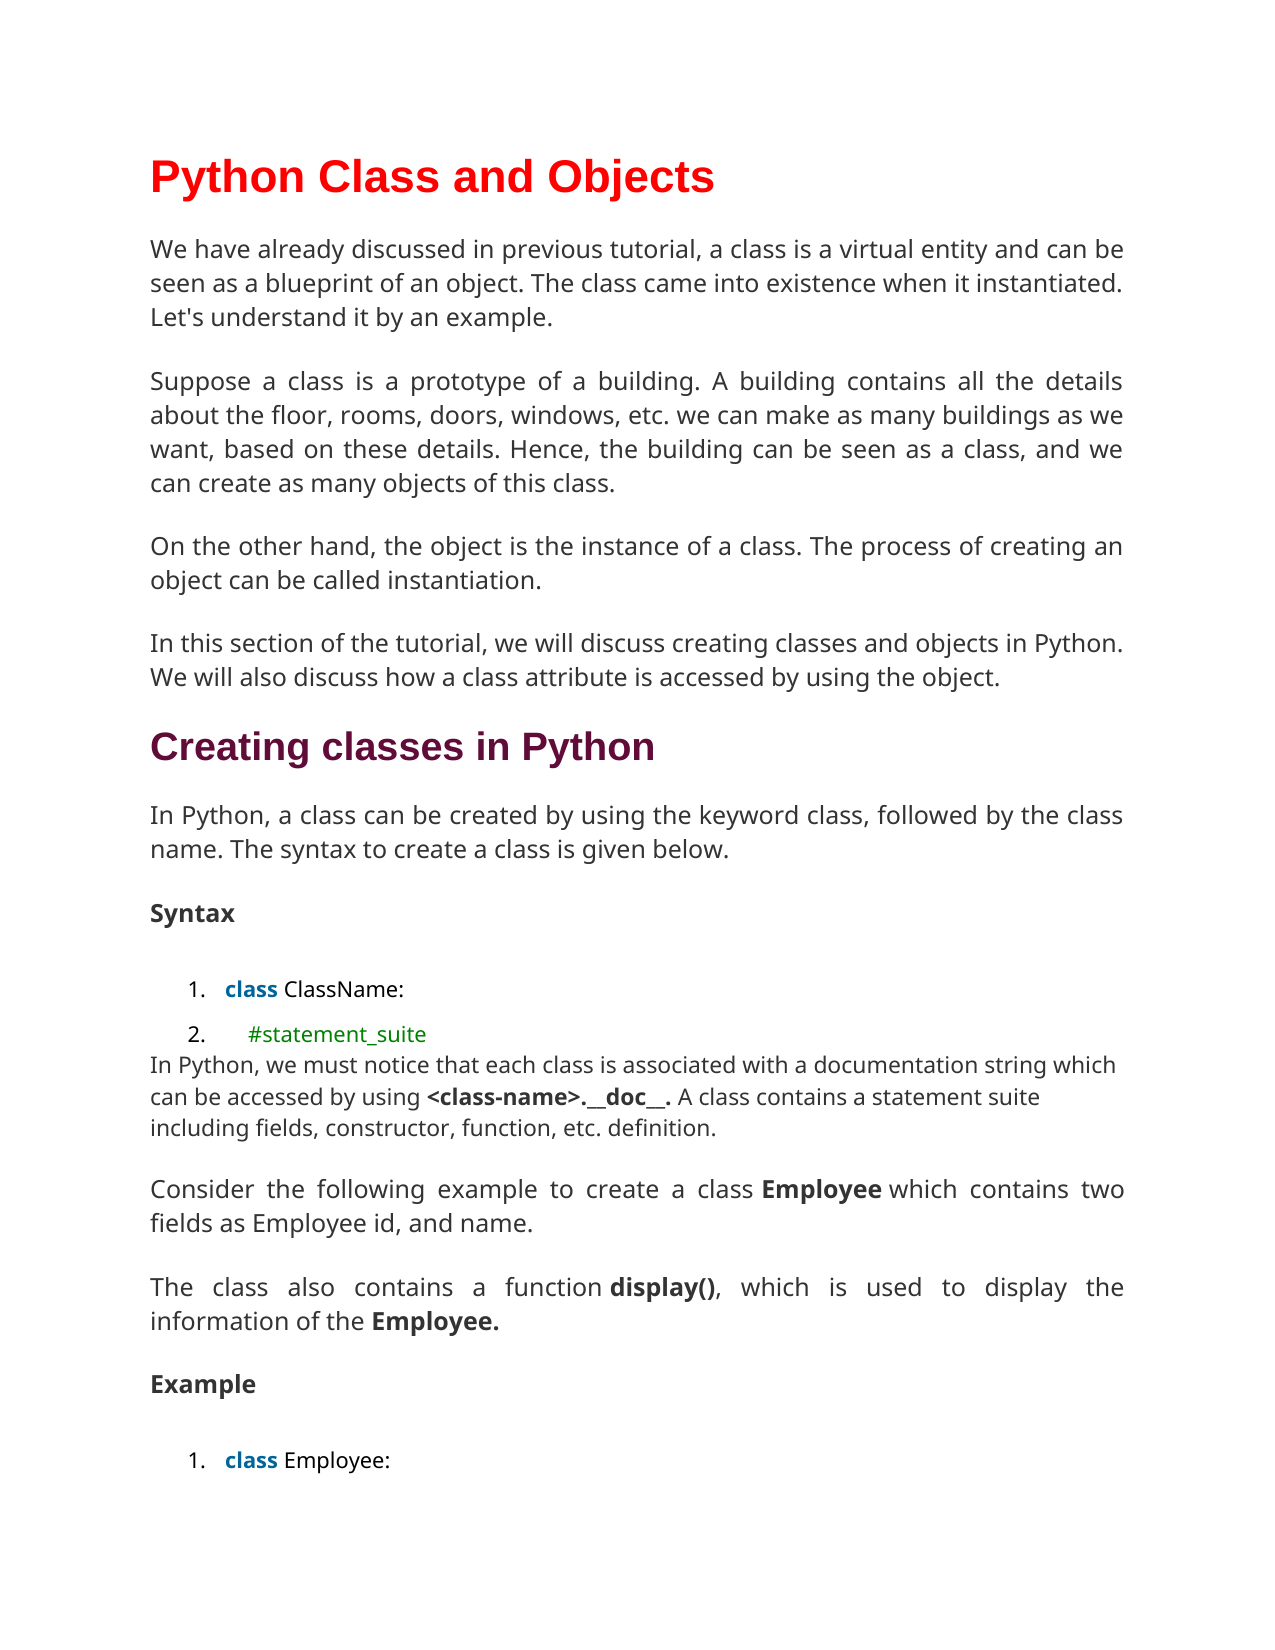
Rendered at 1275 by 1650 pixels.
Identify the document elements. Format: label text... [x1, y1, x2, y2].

list class ClassName: [187, 958, 1125, 1004]
text Consider the following example to create a class Employee which contains two fields as Employee id, and name. [150, 1172, 1125, 1240]
text Suppose a class is a prototype of a building. A building contains all the details about the floor, rooms, doors, windows, etc. we can make as many buildings as we want, based on these details. Hence, the building can be seen as a class, and we can create as many objects of this class. [150, 363, 1125, 499]
text In Python, we must notice that each class is associated with a documentation string which can be accessed by using <class-name>.__doc__. A class contains a statement suite including fields, constructor, function, etc. definition. [717, 1049, 1125, 1143]
text On the other hand, the object is the instance of a class. The process of creating an object can be called instantiation. [150, 529, 1125, 597]
subtitle Creating classes in Python [150, 723, 1125, 769]
text Syntax [150, 895, 1125, 929]
text The class also contains a function display(), which is used to display the information of the Employee. [150, 1269, 1125, 1337]
list #statement_suite [187, 1004, 1125, 1049]
subtitle Python Class and Objects [150, 150, 1125, 203]
list class Employee: [187, 1430, 1125, 1475]
text We have already discussed in previous tutorial, a class is a virtual entity and can be seen as a blueprint of an object. The class came into existence when it instantiated. Let's understand it by an example. [150, 232, 1125, 334]
text Example [150, 1367, 1125, 1401]
text In this section of the tutorial, we will discuss creating classes and objects in Python. We will also discuss how a class attribute is accessed by using the object. [150, 626, 1125, 694]
text In Python, a class can be created by using the keyword class, followed by the class name. The syntax to create a class is given below. [150, 798, 1125, 866]
